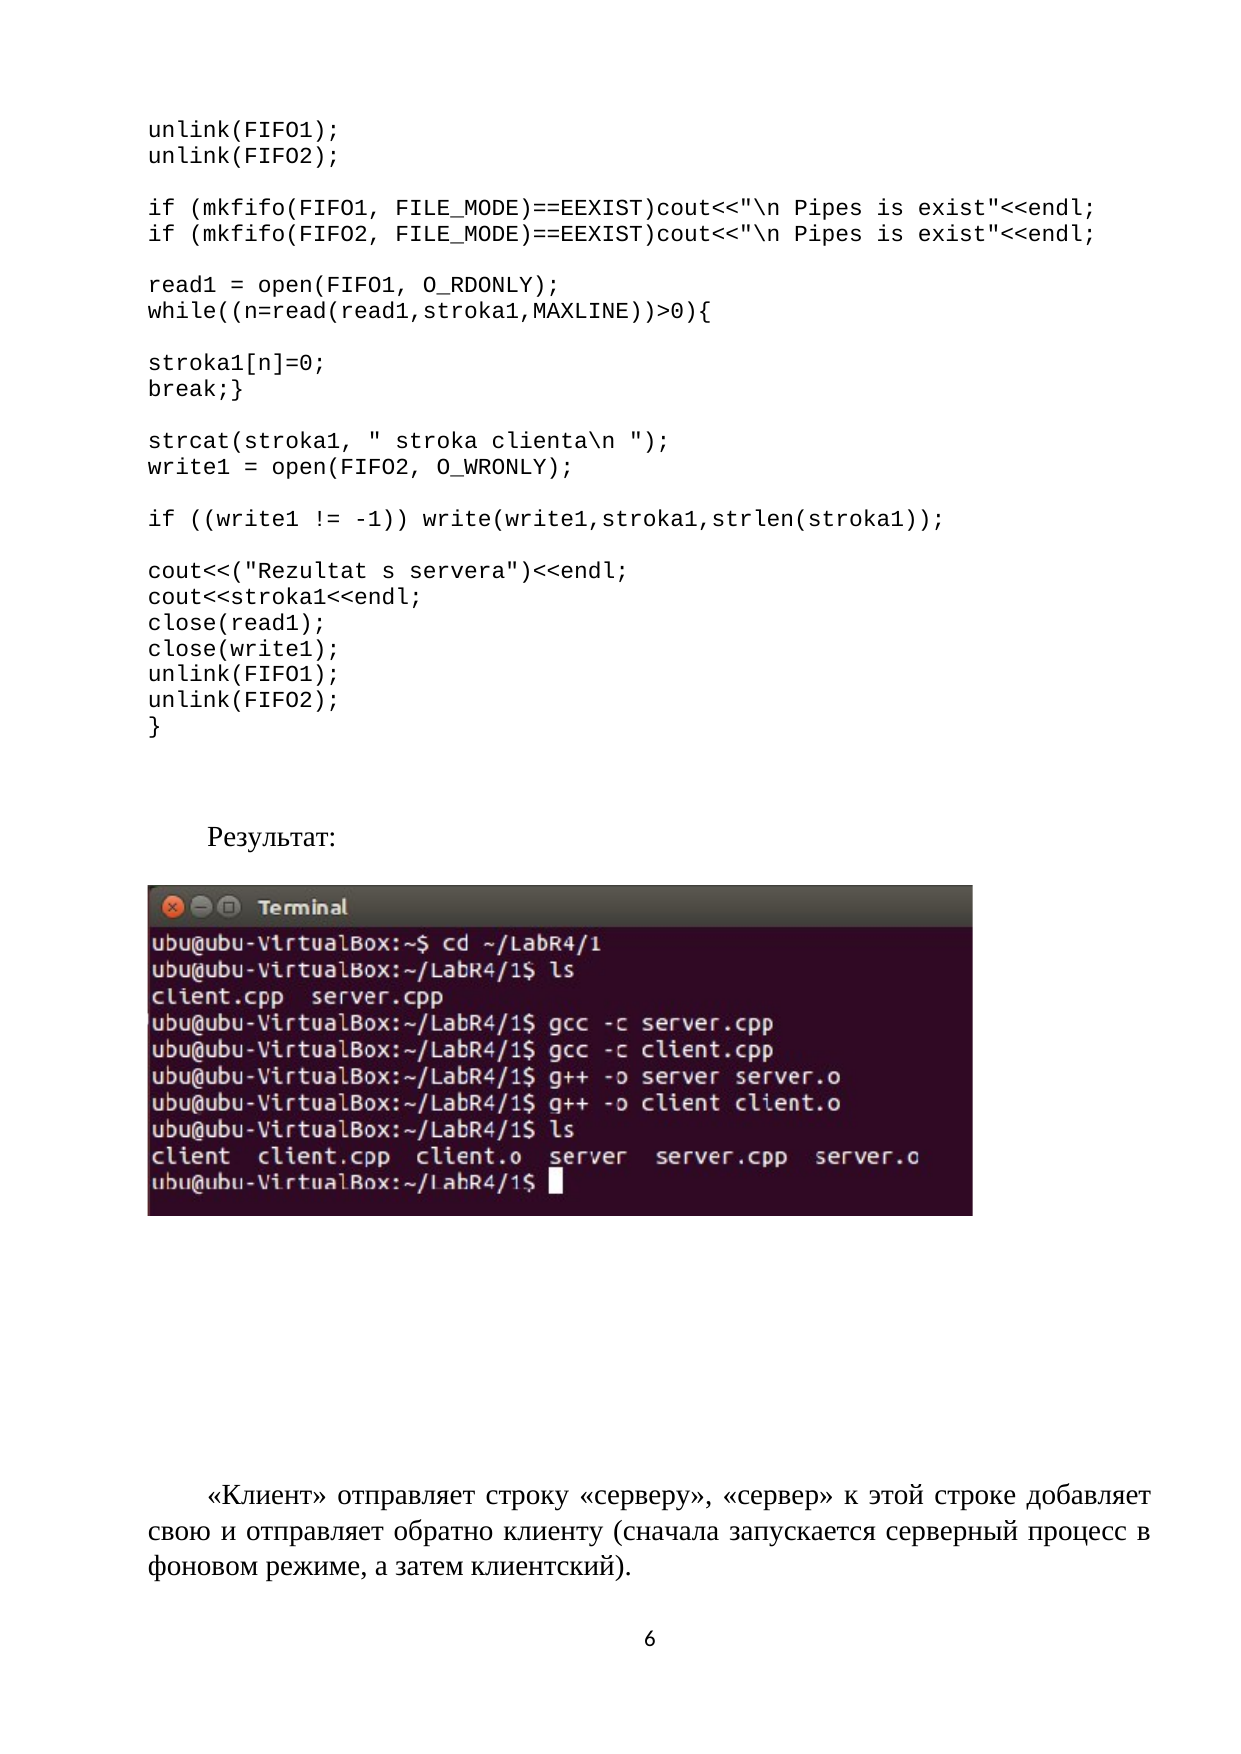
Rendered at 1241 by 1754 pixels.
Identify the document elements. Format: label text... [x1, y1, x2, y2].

text Результат: [148, 819, 1152, 852]
text while((n=read(read1,stroka1,MAXLINE))>0){ [148, 300, 1152, 326]
text «Клиент» отправляет строку «серверу», «сервер» к этой строке добавляет свою и отправляет обратно клиенту (сначала запускается серверный процесс в фоновом режиме, а затем клиентский). [148, 1477, 1152, 1582]
text } [148, 715, 1152, 741]
text unlink(FIFO2); [148, 689, 1152, 715]
text if (mkfifo(FIFO1, FILE_MODE)==EEXIST)cout<<"\n Pipes is exist"<<endl; [148, 196, 1152, 222]
text write1 = open(FIFO2, O_WRONLY); [148, 455, 1152, 481]
text if (mkfifo(FIFO2, FILE_MODE)==EEXIST)cout<<"\n Pipes is exist"<<endl; [148, 222, 1152, 248]
text close(read1); [148, 611, 1152, 637]
text close(write1); [148, 637, 1152, 663]
picture [147, 885, 973, 1216]
text unlink(FIFO1); [148, 118, 1152, 144]
text cout<<("Rezultat s servera")<<endl; [148, 559, 1152, 585]
text unlink(FIFO1); [148, 663, 1152, 689]
text stroka1[n]=0; [148, 352, 1152, 377]
text if ((write1 != -1)) write(write1,stroka1,strlen(stroka1)); [148, 507, 1152, 533]
text strcat(stroka1, " stroka clienta\n "); [148, 429, 1152, 455]
text break;} [148, 377, 1152, 403]
text unlink(FIFO2); [148, 144, 1152, 170]
text cout<<stroka1<<endl; [148, 585, 1152, 611]
text read1 = open(FIFO1, O_RDONLY); [148, 274, 1152, 300]
